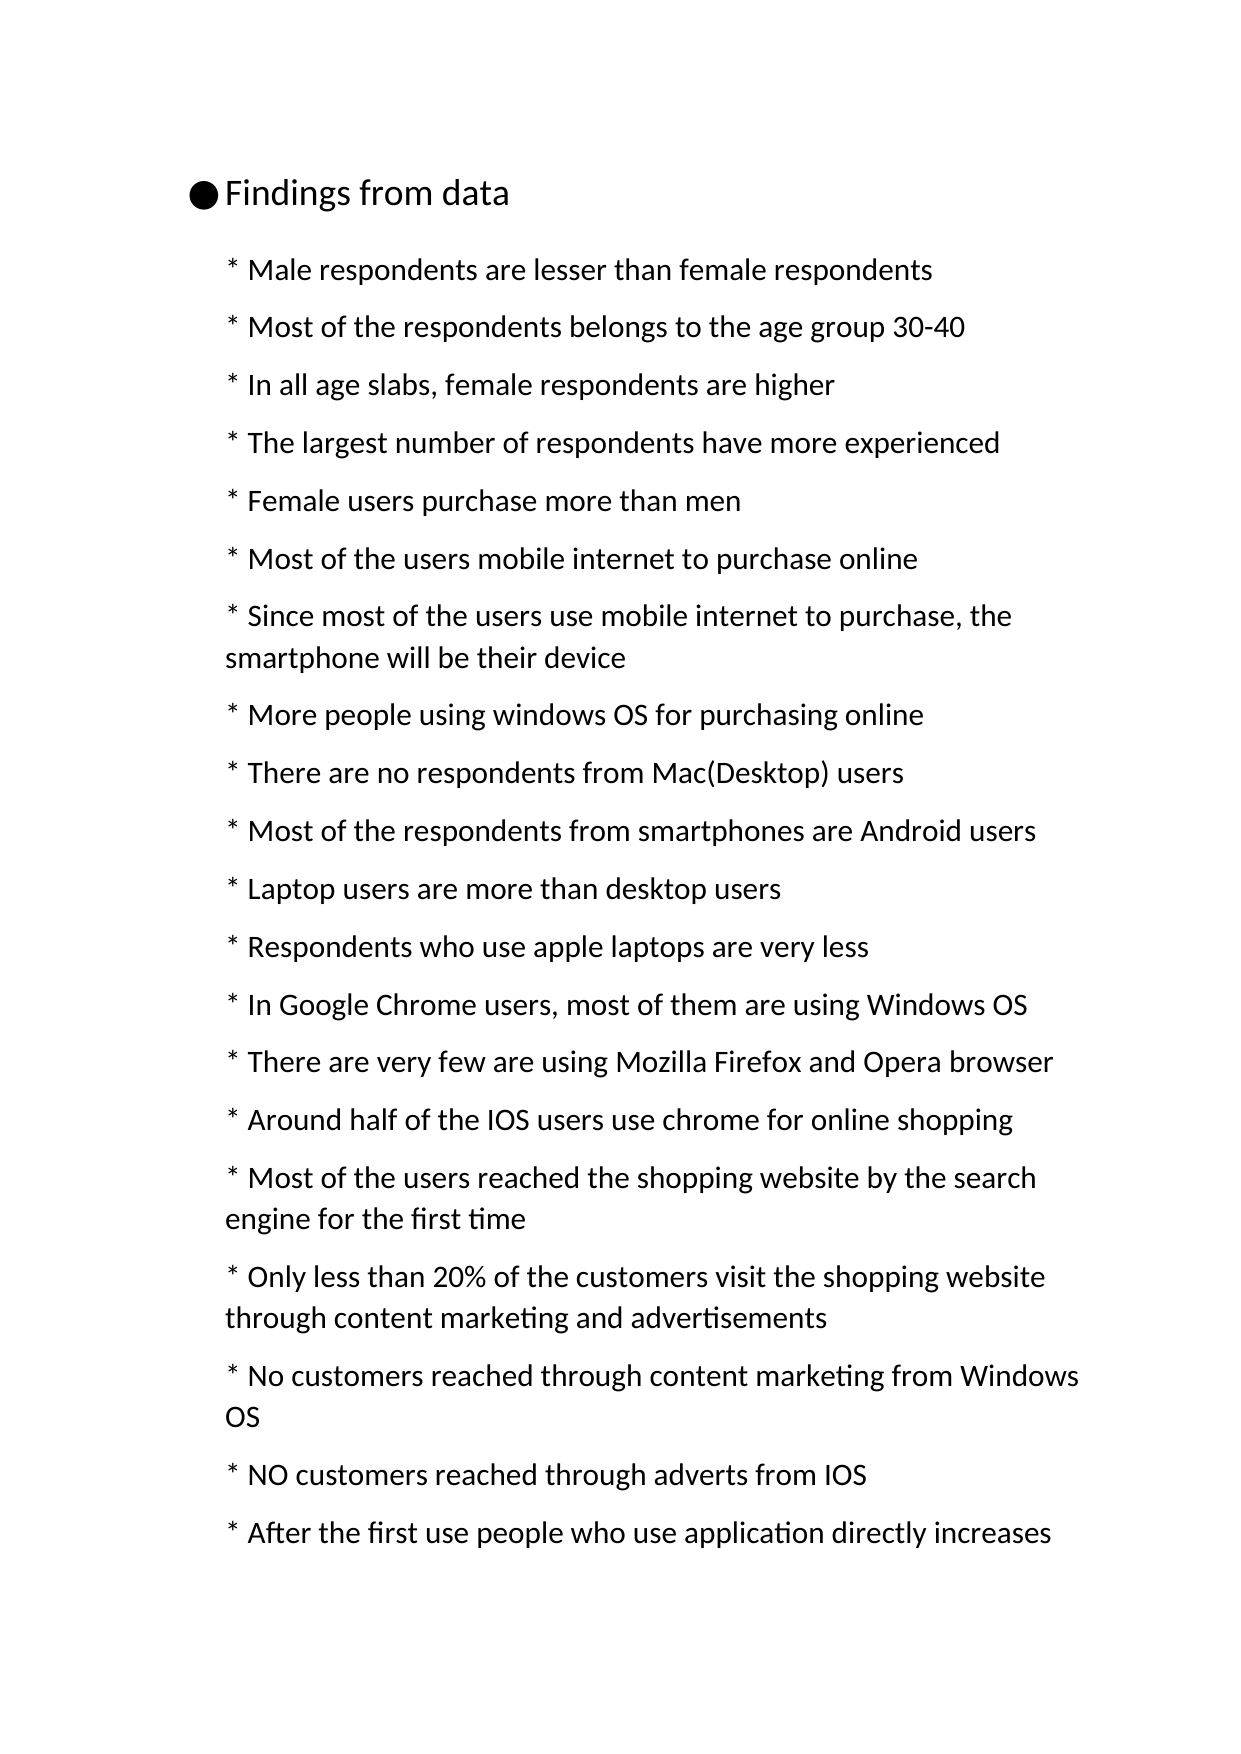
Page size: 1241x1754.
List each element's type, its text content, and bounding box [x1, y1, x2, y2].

text * The largest number of respondents have more experienced [225, 423, 1090, 461]
text * After the first use people who use application directly increases [225, 1513, 1090, 1551]
text * Around half of the IOS users use chrome for online shopping [225, 1100, 1090, 1138]
text * Most of the users reached the shopping website by the search engine for the first time [225, 1158, 1090, 1237]
text * Most of the users mobile internet to purchase online [225, 539, 1090, 577]
text * Respondents who use apple laptops are very less [225, 927, 1090, 965]
text * There are no respondents from Mac(Desktop) users [225, 753, 1090, 791]
text * No customers reached through content marketing from Windows OS [225, 1356, 1090, 1435]
text * In all age slabs, female respondents are higher [225, 365, 1090, 403]
text * Most of the respondents from smartphones are Android users [225, 811, 1090, 849]
text * In Google Chrome users, most of them are using Windows OS [225, 984, 1090, 1023]
text * More people using windows OS for purchasing online [225, 696, 1090, 734]
list Findings from data [187, 150, 1090, 227]
text * Since most of the users use mobile internet to purchase, the smartphone will be their device [225, 597, 1090, 676]
text * Most of the respondents belongs to the age group 30-40 [225, 307, 1090, 346]
text * Laptop users are more than desktop users [225, 869, 1090, 907]
text * Only less than 20% of the customers visit the shopping website through content marketing and advertisements [225, 1257, 1090, 1336]
text * Female users purchase more than men [225, 481, 1090, 519]
text * Male respondents are lesser than female respondents [225, 250, 1090, 288]
text * NO customers reached through adverts from IOS [225, 1455, 1090, 1493]
text * There are very few are using Mozilla Firefox and Opera browser [225, 1042, 1090, 1081]
